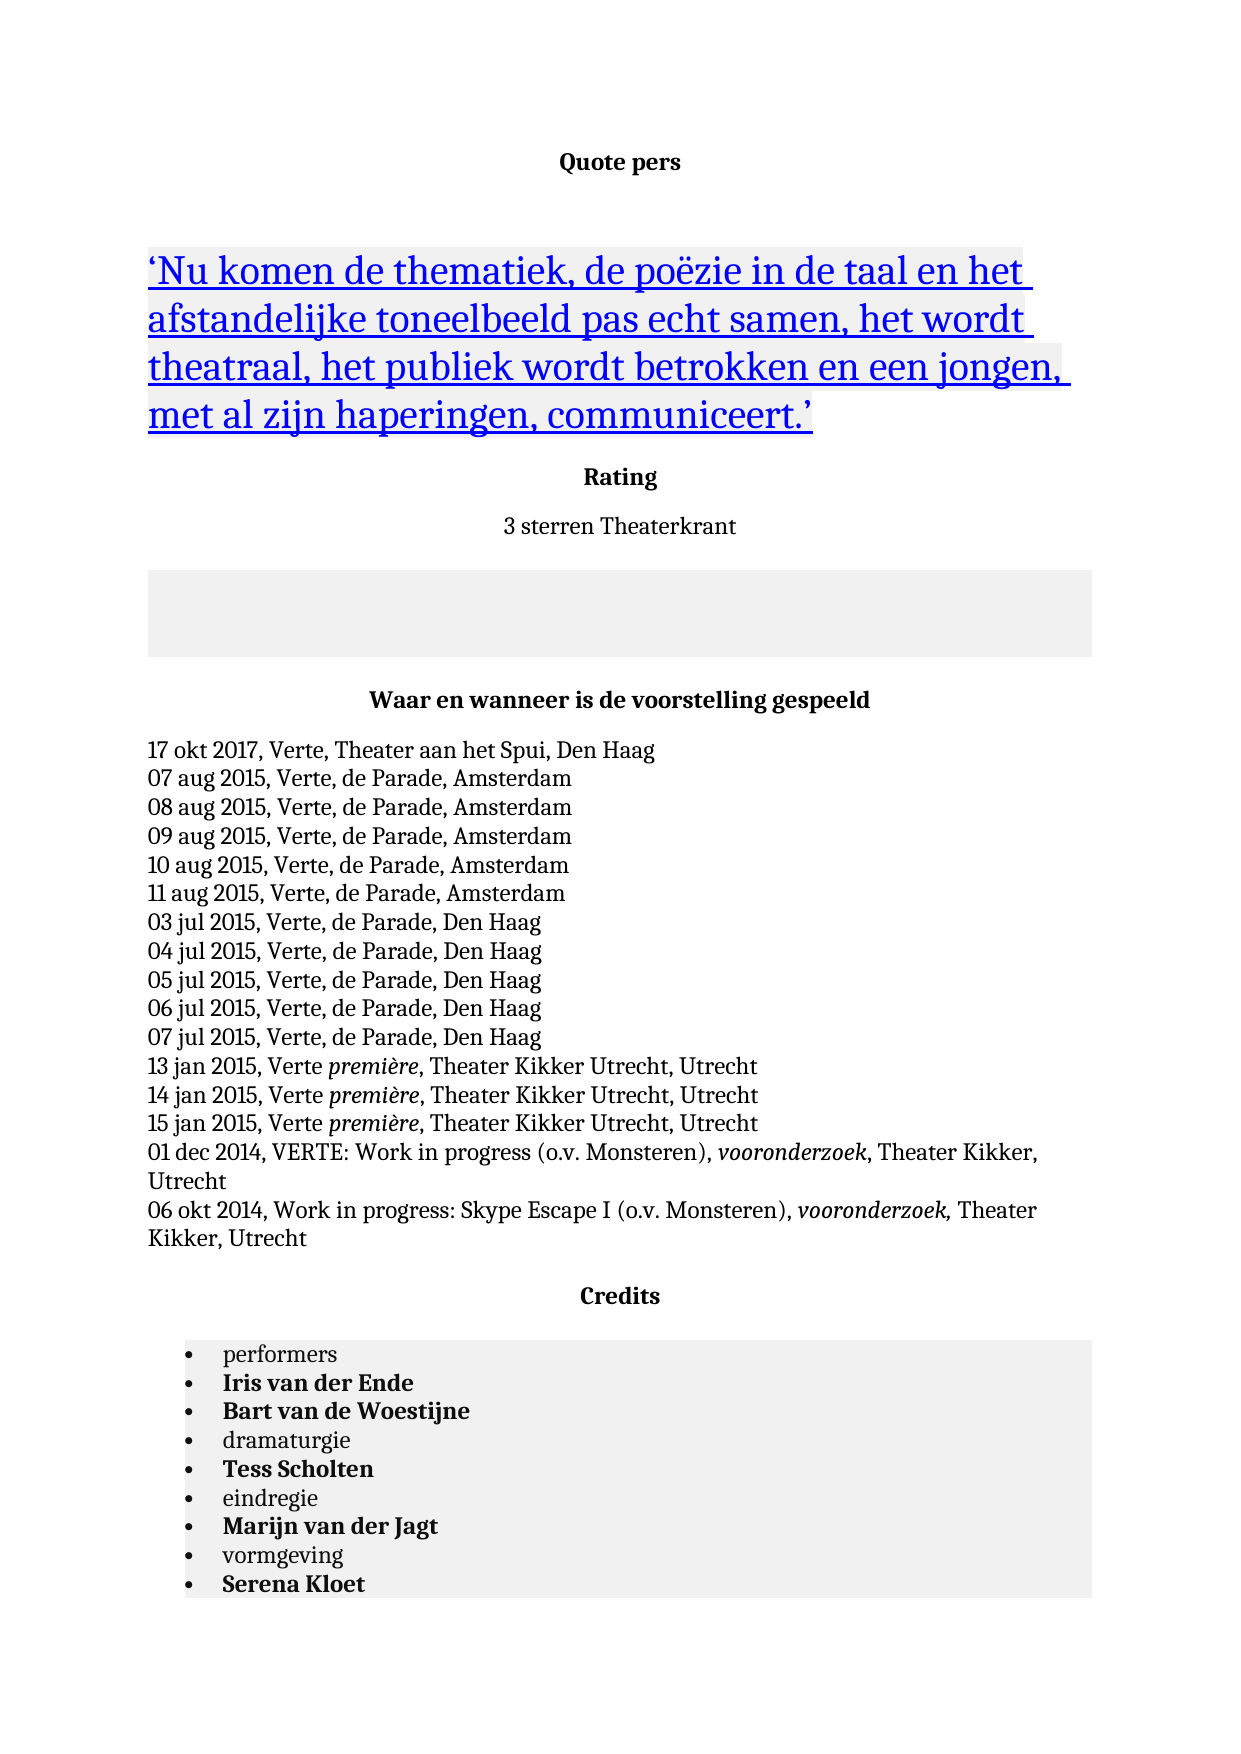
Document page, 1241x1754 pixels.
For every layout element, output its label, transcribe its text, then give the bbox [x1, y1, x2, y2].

text Rating [148, 463, 1092, 491]
list Bart van de Woestijne [185, 1397, 1092, 1426]
text Waar en wanneer is de voorstelling gespeeld [148, 686, 1092, 715]
list Serena Kloet [185, 1570, 1092, 1598]
text 09 aug 2015, Verte, de Parade, Amsterdam [148, 822, 1092, 851]
list performers [185, 1340, 1092, 1368]
text 3 sterren Theaterkrant [148, 512, 1092, 541]
text 03 jul 2015, Verte, de Parade, Den Haag [148, 908, 1092, 937]
list dramaturgie [185, 1426, 1092, 1455]
text 11 aug 2015, Verte, de Parade, Amsterdam [148, 879, 1092, 908]
text 07 aug 2015, Verte, de Parade, Amsterdam [148, 764, 1092, 793]
text 13 jan 2015, Verte première, Theater Kikker Utrecht, Utrecht [148, 1052, 1092, 1081]
text 08 aug 2015, Verte, de Parade, Amsterdam [148, 793, 1092, 822]
text 06 okt 2014, Work in progress: Skype Escape I (o.v. Monsteren), vooronderzoek, Theater Kikker, Utrecht [148, 1196, 1092, 1253]
text Quote pers [148, 148, 1092, 176]
list vormgeving [185, 1541, 1092, 1570]
text Credits [148, 1282, 1092, 1311]
text 06 jul 2015, Verte, de Parade, Den Haag [148, 994, 1092, 1023]
text ‘Nu komen de thematiek, de poëzie in de taal en het afstandelijke toneelbeeld pas echt samen, het wordt theatraal, het publiek wordt betrokken en een jongen, met al zijn haperingen, communiceert.’ [812, 247, 1092, 438]
text 15 jan 2015, Verte première, Theater Kikker Utrecht, Utrecht [148, 1109, 1092, 1138]
text 14 jan 2015, Verte première, Theater Kikker Utrecht, Utrecht [148, 1081, 1092, 1109]
list Marijn van der Jagt [185, 1512, 1092, 1541]
text 17 okt 2017, Verte, Theater aan het Spui, Den Haag [148, 736, 1092, 764]
text 05 jul 2015, Verte, de Parade, Den Haag [148, 966, 1092, 994]
text 10 aug 2015, Verte, de Parade, Amsterdam [148, 851, 1092, 879]
text 07 jul 2015, Verte, de Parade, Den Haag [148, 1023, 1092, 1052]
text 04 jul 2015, Verte, de Parade, Den Haag [148, 937, 1092, 966]
text 01 dec 2014, VERTE: Work in progress (o.v. Monsteren), vooronderzoek, Theater Kikker, Utrecht [148, 1138, 1092, 1196]
list eindregie [185, 1483, 1092, 1512]
list Iris van der Ende [185, 1368, 1092, 1397]
list Tess Scholten [185, 1455, 1092, 1483]
